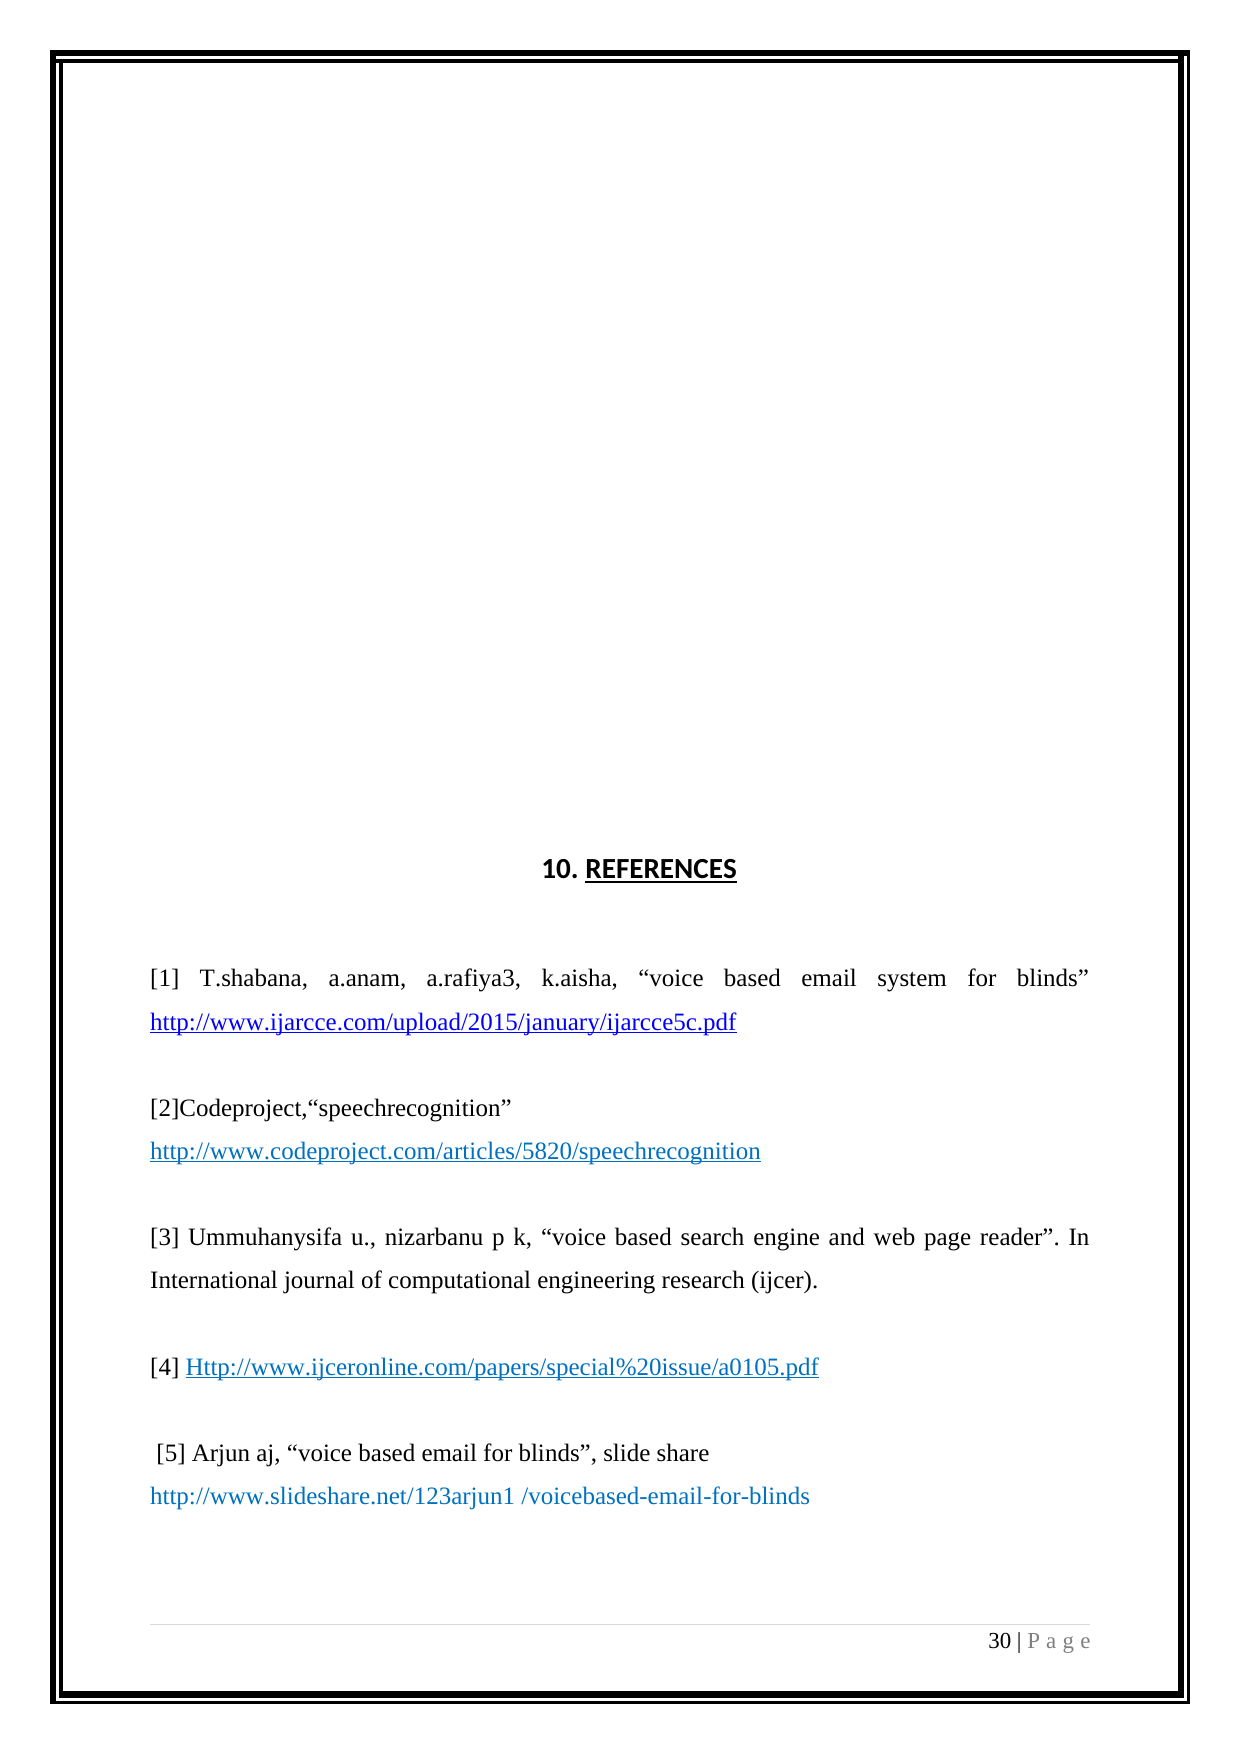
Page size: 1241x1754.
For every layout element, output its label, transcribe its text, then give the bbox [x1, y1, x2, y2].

text [2]Codeproject,“speechrecognition” http://www.codeproject.com/articles/5820/speechrecognition [150, 1093, 1090, 1165]
text [5] Arjun aj, “voice based email for blinds”, slide share [150, 1438, 1090, 1467]
text [3] Ummuhanysifa u., nizarbanu p k, “voice based search engine and web page reader”. In International journal of computational engineering research (ijcer). [150, 1222, 1090, 1294]
text [4] Http://www.ijceronline.com/papers/special%20issue/a0105.pdf [150, 1352, 1090, 1380]
text [1] T.shabana, a.anam, a.rafiya3, k.aisha, “voice based email system for blinds” http://www.ijarcce.com/upload/2015/january/ijarcce5c.pdf [150, 963, 1090, 1035]
list REFERENCES [187, 850, 1090, 886]
text http://www.slideshare.net/123arjun1 /voicebased-email-for-blinds [150, 1481, 1090, 1510]
